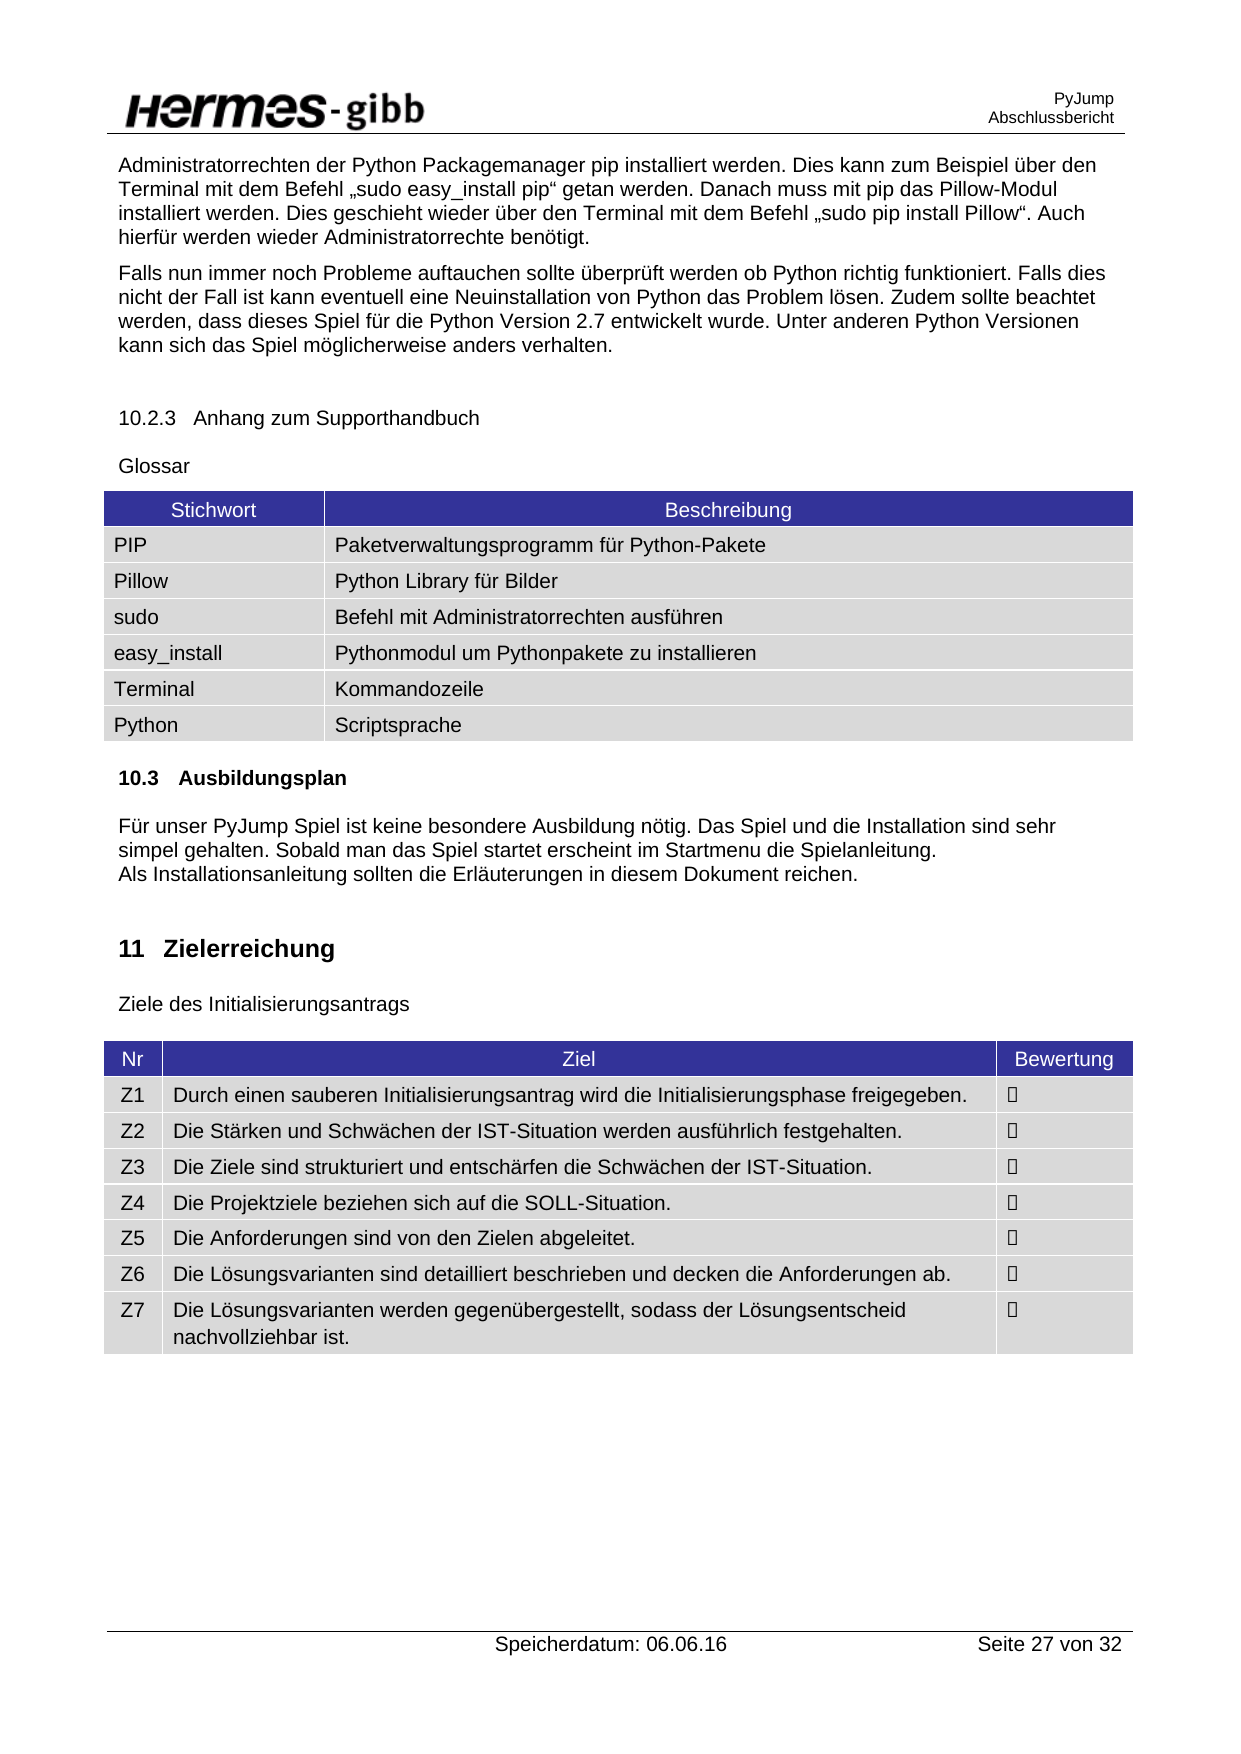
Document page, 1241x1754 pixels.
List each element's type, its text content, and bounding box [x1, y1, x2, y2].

table_cell Die Projektziele beziehen sich auf die SOLL-Situation. [163, 1185, 996, 1219]
table_cell  [997, 1185, 1133, 1219]
table_cell Die Lösungsvarianten sind detailliert beschrieben und decken die Anforderungen ab. [163, 1256, 996, 1291]
table_cell Die Ziele sind strukturiert und entschärfen die Schwächen der IST-Situation. [163, 1149, 996, 1183]
table_cell Z7 [104, 1292, 162, 1354]
table_cell  [997, 1256, 1133, 1291]
subtitle Anhang zum Supporthandbuch [118, 406, 1122, 430]
table_cell Durch einen sauberen Initialisierungsantrag wird die Initialisierungsphase freigegeben. [163, 1077, 996, 1112]
table_cell Die Lösungsvarianten werden gegenübergestellt, sodass der Lösungsentscheid nachvollziehbar ist. [163, 1292, 996, 1354]
text Glossar [118, 454, 1122, 478]
table_cell Befehl mit Administratorrechten ausführen [325, 599, 1133, 634]
table_cell PIP [104, 527, 324, 562]
text Falls nun immer noch Probleme auftauchen sollte überprüft werden ob Python richtig funktioniert. Falls dies nicht der Fall ist kann eventuell eine Neuinstallation von Python das Problem lösen. Zudem sollte beachtet werden, dass dieses Spiel für die Python Version 2.7 entwickelt wurde. Unter anderen Python Versionen kann sich das Spiel möglicherweise anders verhalten. [118, 261, 1122, 357]
table_cell Die Stärken und Schwächen der IST-Situation werden ausführlich festgehalten. [163, 1113, 996, 1148]
table_cell Python Library für Bilder [325, 563, 1133, 598]
table_cell  [997, 1220, 1133, 1255]
table_cell  [997, 1077, 1133, 1112]
subtitle Zielerreichung [118, 934, 1122, 963]
table_cell Z6 [104, 1256, 162, 1291]
text Für unser PyJump Spiel ist keine besondere Ausbildung nötig. Das Spiel und die Installation sind sehr simpel gehalten. Sobald man das Spiel startet erscheint im Startmenu die Spielanleitung. [118, 814, 1122, 862]
table_cell Z5 [104, 1220, 162, 1255]
table_cell Pillow [104, 563, 324, 598]
table_cell Pythonmodul um Pythonpakete zu installieren [325, 635, 1133, 669]
table_cell Die Anforderungen sind von den Zielen abgeleitet. [163, 1220, 996, 1255]
table_cell  [997, 1113, 1133, 1148]
subtitle Ausbildungsplan [118, 766, 1122, 790]
table_cell  [997, 1292, 1133, 1354]
table_cell Z4 [104, 1185, 162, 1219]
table_header Nr [104, 1041, 162, 1076]
table_header Beschreibung [325, 491, 1133, 526]
table_cell Paketverwaltungsprogramm für Python-Pakete [325, 527, 1133, 562]
table_cell sudo [104, 599, 324, 634]
table_cell Z2 [104, 1113, 162, 1148]
table_cell Kommandozeile [325, 671, 1133, 705]
table_cell Python [104, 706, 324, 741]
table_header Bewertung [997, 1041, 1133, 1076]
table_cell Z1 [104, 1077, 162, 1112]
text Als Installationsanleitung sollten die Erläuterungen in diesem Dokument reichen. [118, 862, 1122, 886]
table_cell Scriptsprache [325, 706, 1133, 741]
table_cell Z3 [104, 1149, 162, 1183]
text Ziele des Initialisierungsantrags [118, 992, 1122, 1016]
table_cell easy_install [104, 635, 324, 669]
table_cell Terminal [104, 671, 324, 705]
table_header Stichwort [104, 491, 324, 526]
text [118, 153, 1122, 249]
table_header Ziel [163, 1041, 996, 1076]
table_cell  [997, 1149, 1133, 1183]
